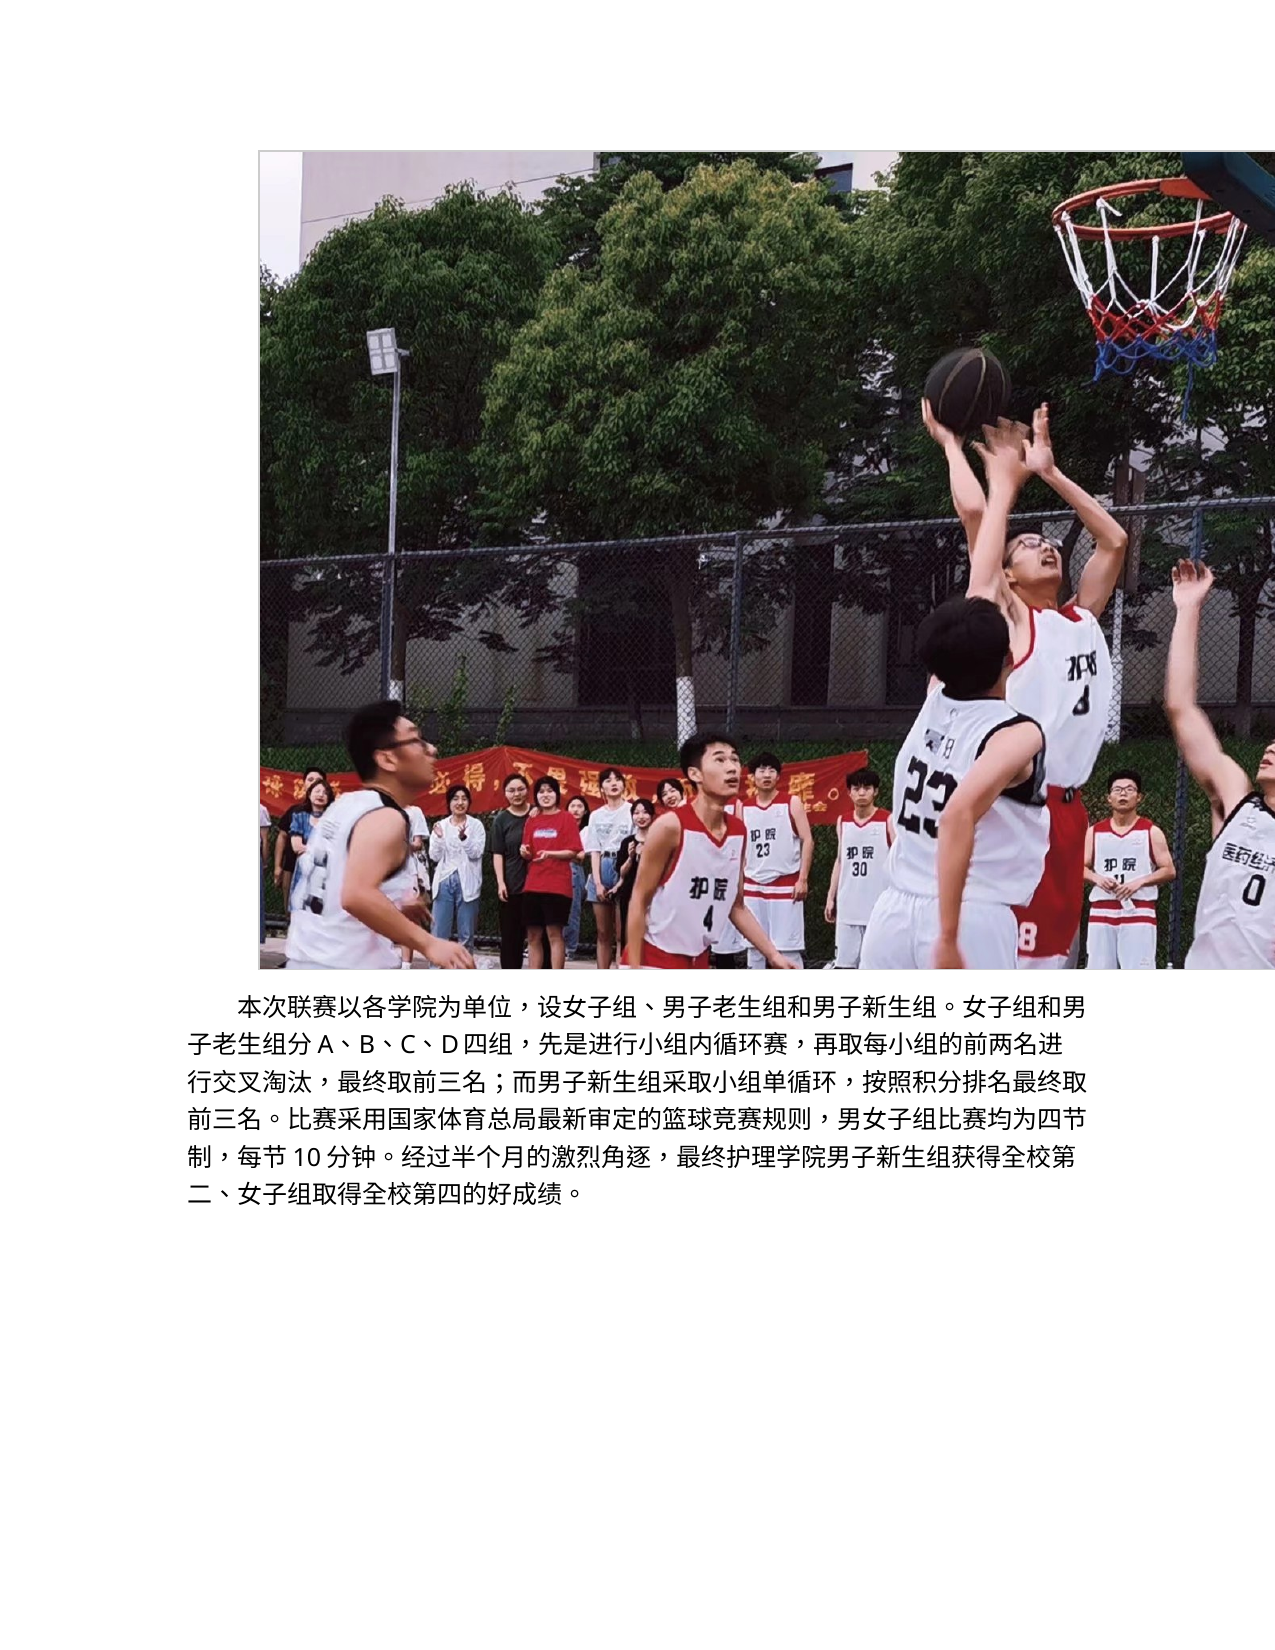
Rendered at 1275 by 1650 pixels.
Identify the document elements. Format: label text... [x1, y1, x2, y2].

text 本次联赛以各学院为单位，设女子组、男子老生组和男子新生组。女子组和男子老生组分A、B、C、D四组，先是进行小组内循环赛，再取每小组的前两名进行交叉淘汰，最终取前三名；而男子新生组采取小组单循环，按照积分排名最终取前三名。比赛采用国家体育总局最新审定的篮球竞赛规则，男女子组比赛均为四节制，每节10分钟。经过半个月的激烈角逐，最终护理学院男子新生组获得全校第二、女子组取得全校第四的好成绩。 [187, 986, 1087, 1211]
picture [260, 152, 1275, 969]
